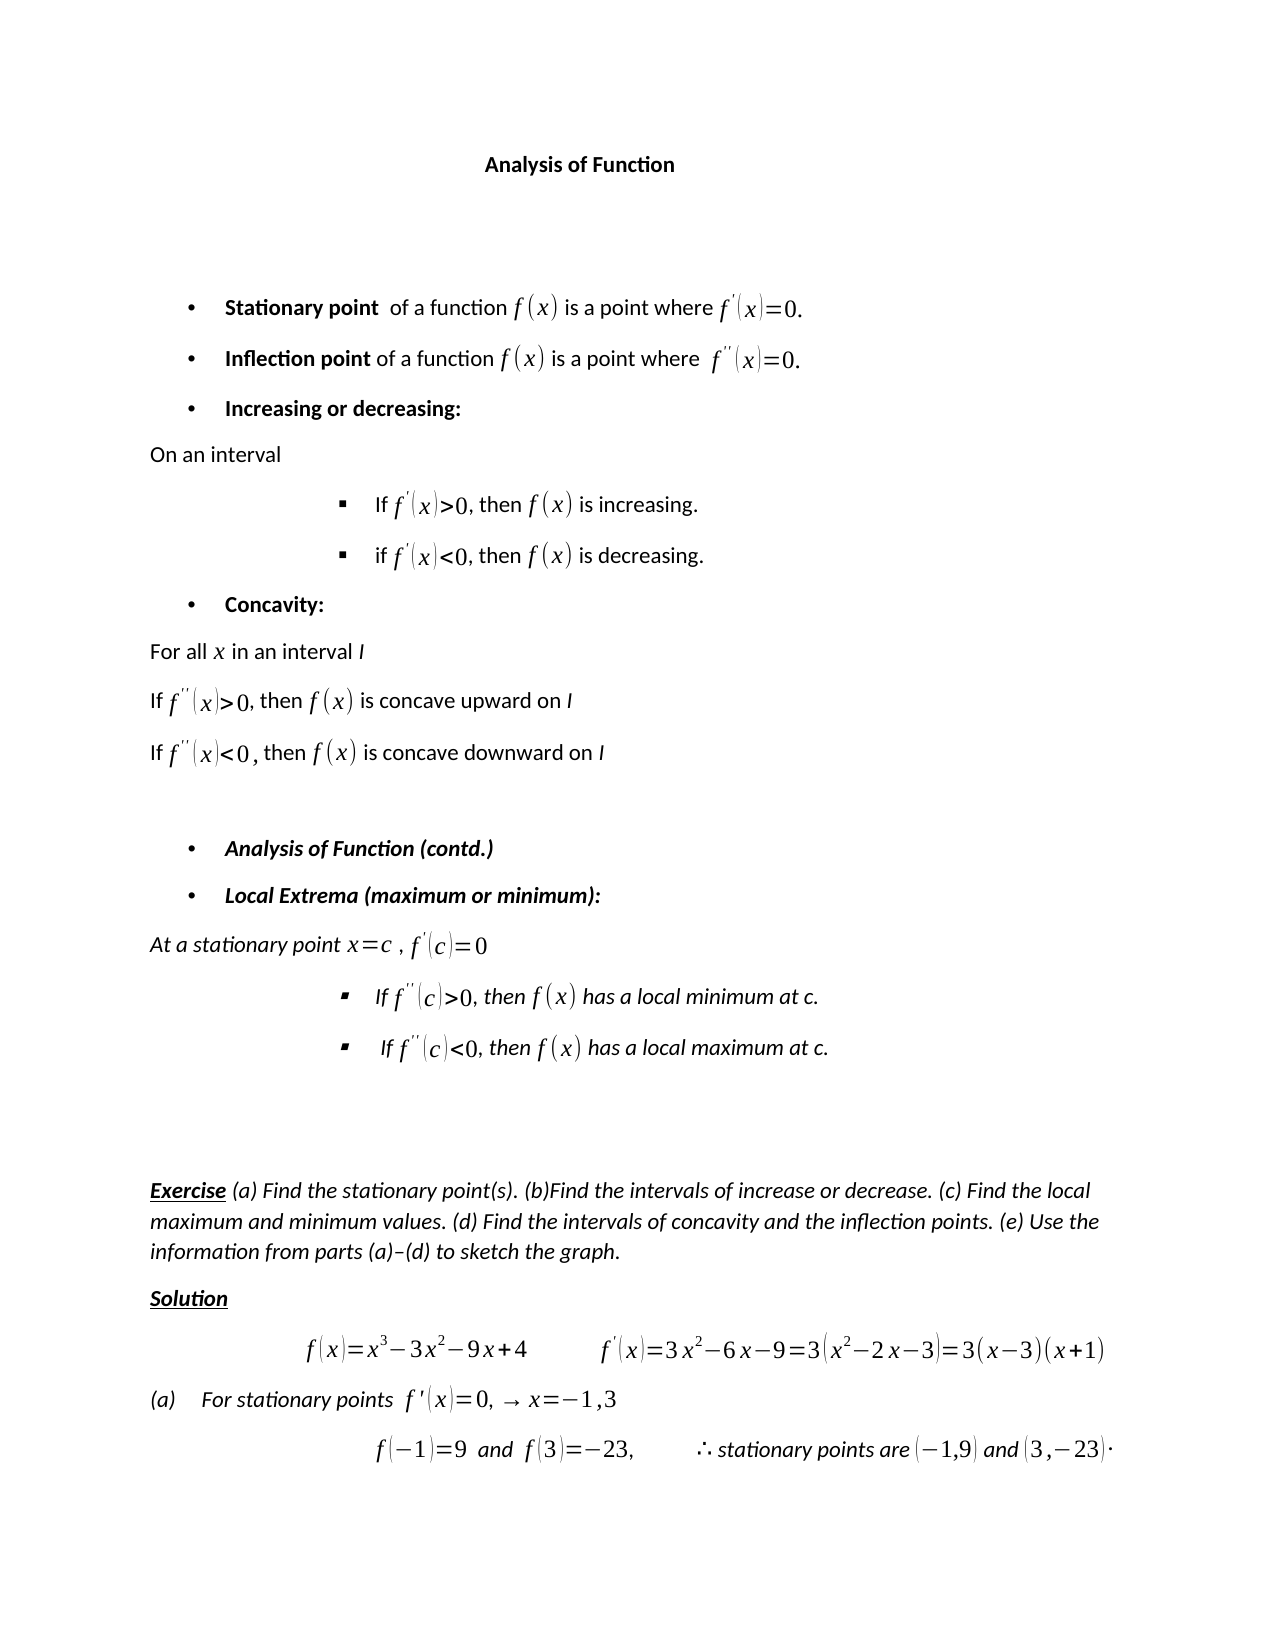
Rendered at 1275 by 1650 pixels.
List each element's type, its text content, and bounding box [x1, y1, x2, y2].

text (a) For stationary points , [150, 1384, 1125, 1415]
text Analysis of Function [150, 150, 1125, 178]
text At a stationary point , [150, 928, 1125, 961]
list If , then has a local minimum at c. [337, 980, 1125, 1012]
list Stationary point of a function is a point where [187, 291, 1125, 323]
text On an interval [150, 441, 1125, 469]
list If , then is increasing. [337, 487, 1125, 520]
text and , stationary points are and [300, 1434, 1125, 1464]
list if , then is decreasing. [337, 539, 1125, 572]
text If then is concave downward on I [150, 736, 1125, 769]
text Solution [150, 1284, 1125, 1312]
list Local Extrema (maximum or minimum): [187, 881, 1125, 909]
list Concavity: [187, 591, 1125, 619]
text Exercise (a) Find the stationary point(s). (b)Find the intervals of increase or decrease. (c) Find the local maximum and minimum values. (d) Find the intervals of concavity and the inflection points. (e) Use the information from parts (a)–(d) to sketch the graph. [150, 1177, 1125, 1265]
list Inflection point of a function is a point where [187, 342, 1125, 375]
list Analysis of Function (contd.) [187, 834, 1125, 862]
list If , then has a local maximum at c. [337, 1031, 1125, 1064]
text For all in an interval I [150, 637, 1125, 666]
text If , then is concave upward on I [150, 684, 1125, 717]
list Increasing or decreasing: [187, 394, 1125, 422]
